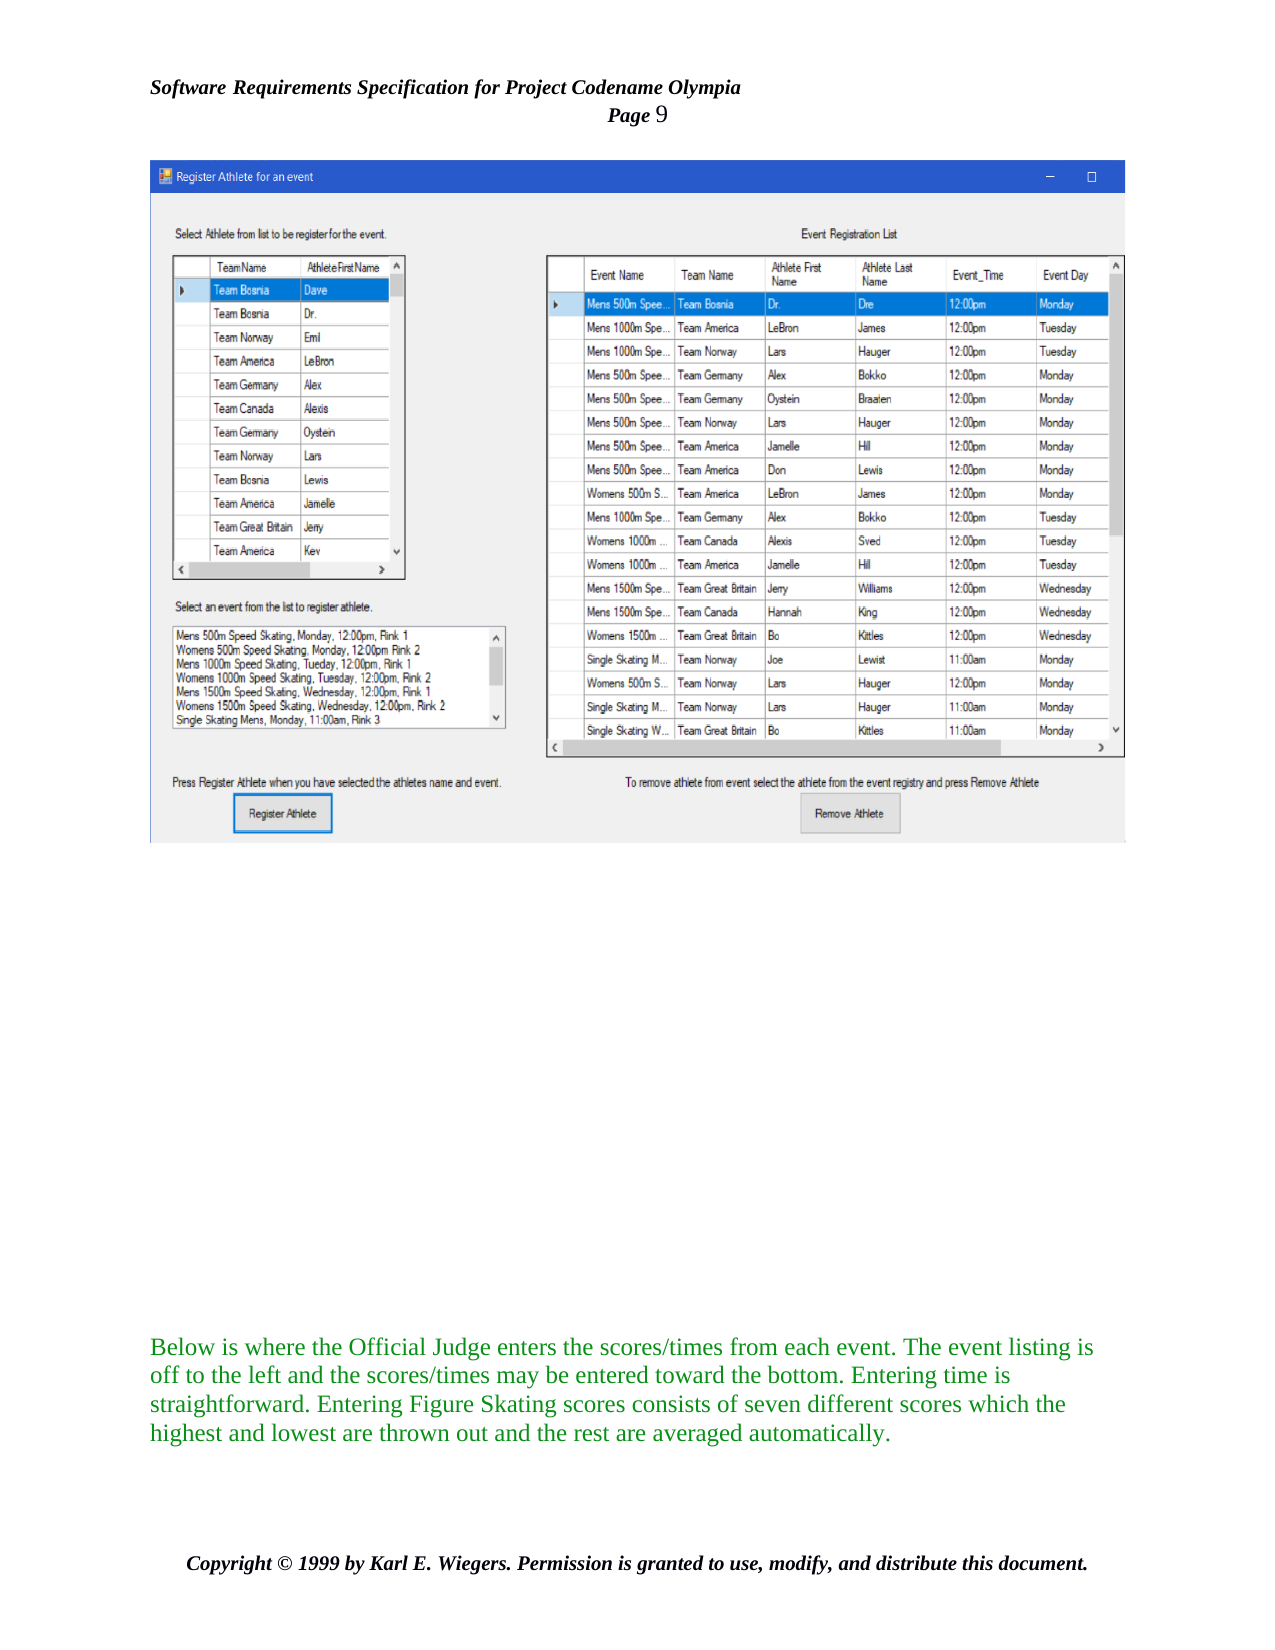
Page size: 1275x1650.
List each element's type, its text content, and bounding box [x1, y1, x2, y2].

picture [150, 160, 1125, 843]
text Below is where the Official Judge enters the scores/times from each event. The event listing is off to the left and the scores/times may be entered toward the bottom. Entering time is straightforward. Entering Figure Skating scores consists of seven different scores which the highest and lowest are thrown out and the rest are averaged automatically. [150, 1332, 1125, 1447]
